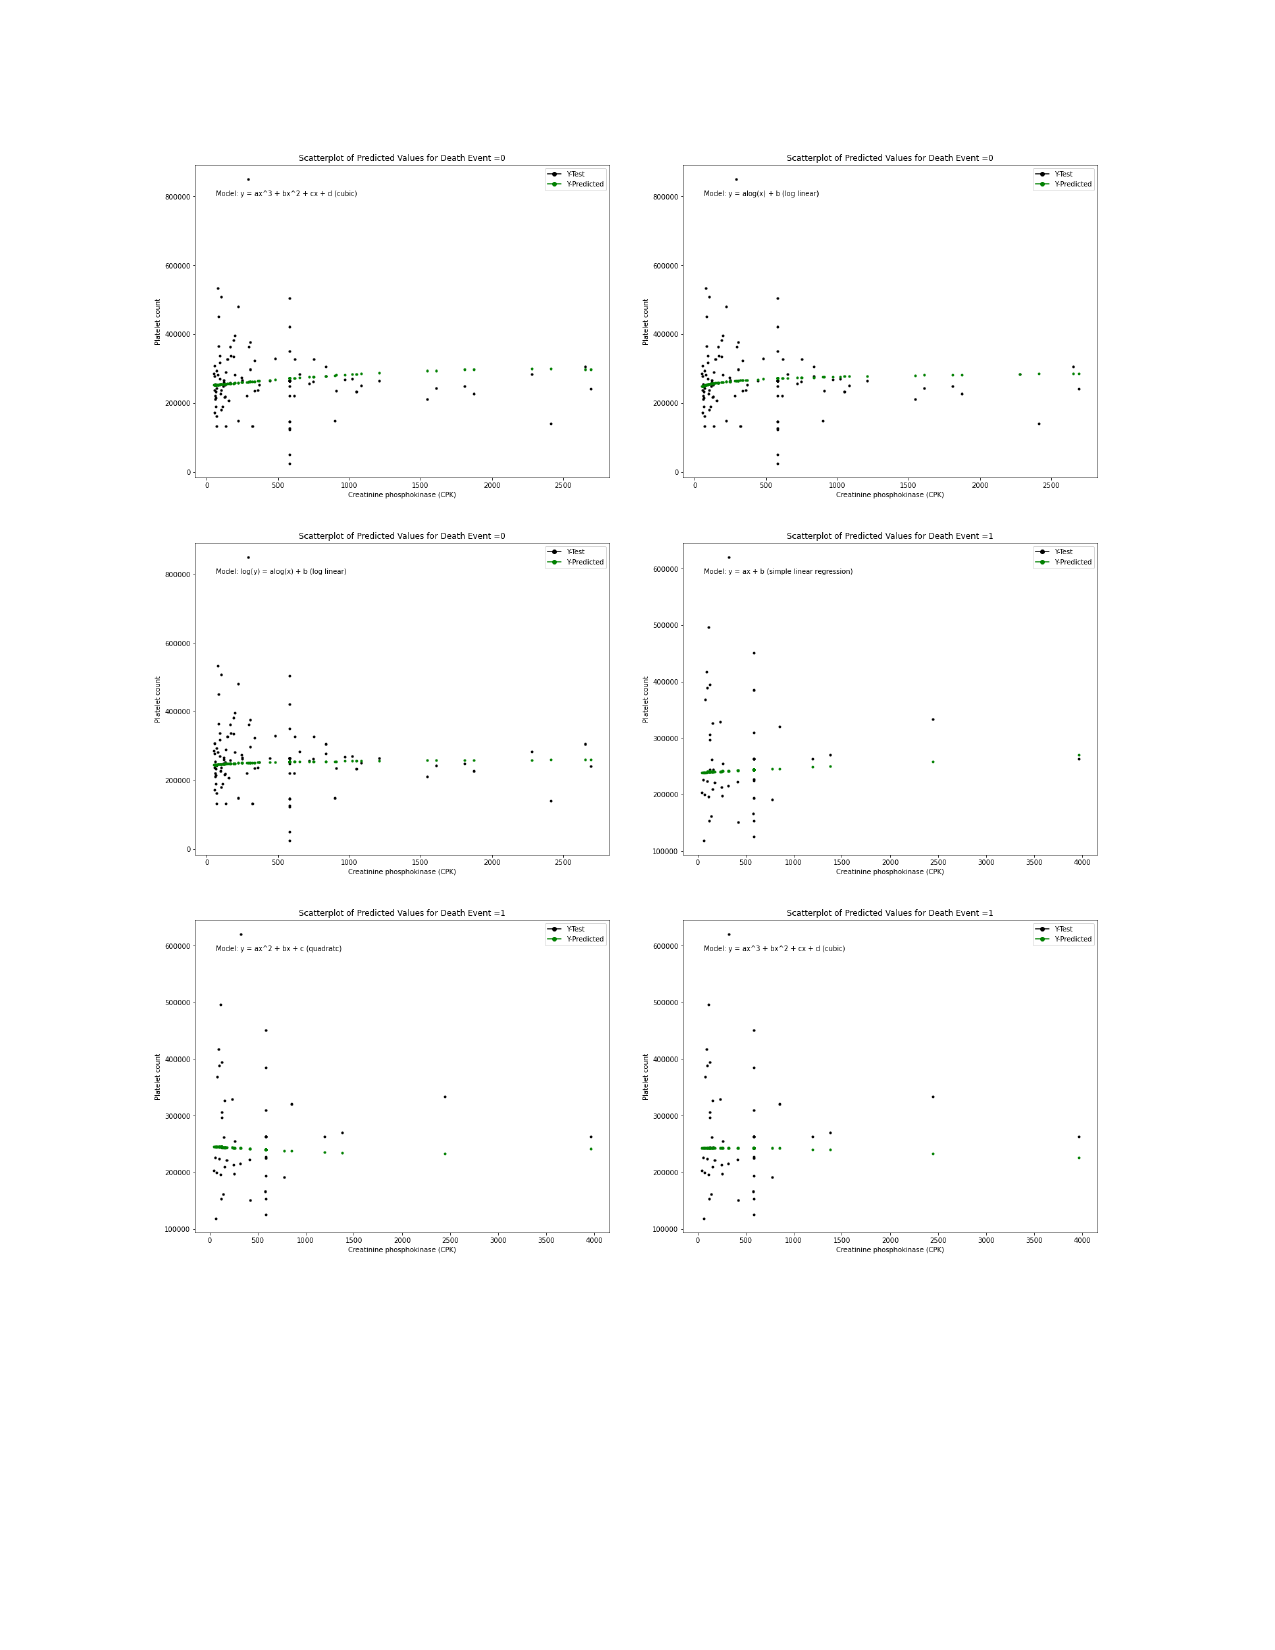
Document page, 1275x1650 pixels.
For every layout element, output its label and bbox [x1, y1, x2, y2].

picture [150, 150, 613, 503]
picture [638, 527, 1102, 880]
picture [150, 905, 613, 1258]
picture [150, 527, 613, 880]
picture [638, 150, 1102, 503]
picture [638, 905, 1102, 1258]
